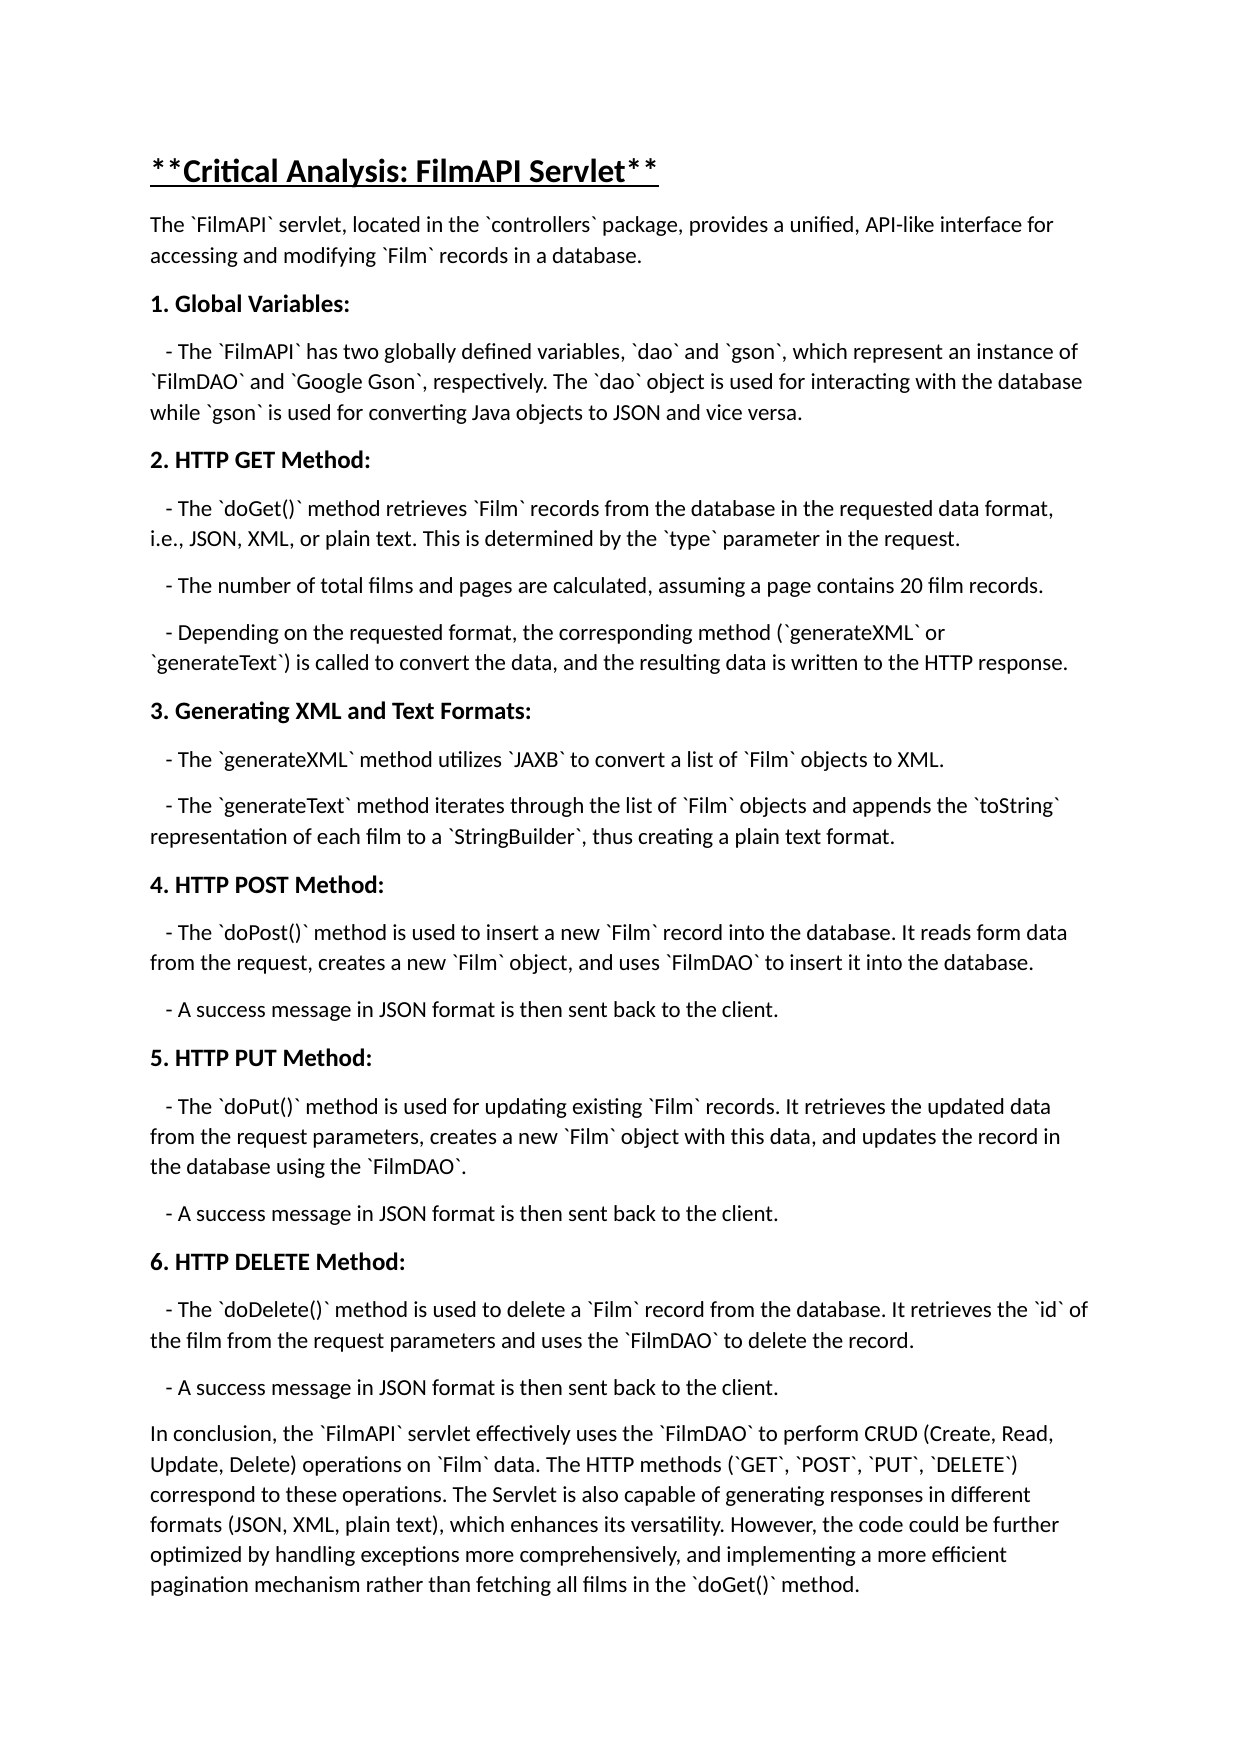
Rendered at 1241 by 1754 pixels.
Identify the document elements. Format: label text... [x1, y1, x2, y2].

text In conclusion, the `FilmAPI` servlet effectively uses the `FilmDAO` to perform CRUD (Create, Read, Update, Delete) operations on `Film` data. The HTTP methods (`GET`, `POST`, `PUT`, `DELETE`) correspond to these operations. The Servlet is also capable of generating responses in different formats (JSON, XML, plain text), which enhances its versatility. However, the code could be further optimized by handling exceptions more comprehensively, and implementing a more efficient pagination mechanism rather than fetching all films in the `doGet()` method. [150, 1419, 1090, 1599]
text - The `doDelete()` method is used to delete a `Film` record from the database. It retrieves the `id` of the film from the request parameters and uses the `FilmDAO` to delete the record. [150, 1296, 1090, 1354]
text - A success message in JSON format is then sent back to the client. [150, 1373, 1090, 1401]
text 4. HTTP POST Method: [150, 869, 1090, 899]
text - The `doPost()` method is used to insert a new `Film` record into the database. It reads form data from the request, creates a new `Film` object, and uses `FilmDAO` to insert it into the database. [150, 918, 1090, 977]
text The `FilmAPI` servlet, located in the `controllers` package, provides a unified, API-like interface for accessing and modifying `Film` records in a database. [150, 211, 1090, 269]
text **Critical Analysis: FilmAPI Servlet** [150, 150, 1090, 191]
text 5. HTTP PUT Method: [150, 1042, 1090, 1073]
text 3. Generating XML and Text Formats: [150, 695, 1090, 726]
text - The `generateXML` method utilizes `JAXB` to convert a list of `Film` objects to XML. [150, 745, 1090, 773]
text - A success message in JSON format is then sent back to the client. [150, 995, 1090, 1023]
text - The `FilmAPI` has two globally defined variables, `dao` and `gson`, which represent an instance of `FilmDAO` and `Google Gson`, respectively. The `dao` object is used for interacting with the database while `gson` is used for converting Java objects to JSON and vice versa. [150, 337, 1090, 426]
text - The `doGet()` method retrieves `Film` records from the database in the requested data format, i.e., JSON, XML, or plain text. This is determined by the `type` parameter in the request. [150, 494, 1090, 552]
text 6. HTTP DELETE Method: [150, 1246, 1090, 1277]
text - Depending on the requested format, the corresponding method (`generateXML` or `generateText`) is called to convert the data, and the resulting data is written to the HTTP response. [150, 618, 1090, 676]
text - The number of total films and pages are calculated, assuming a page contains 20 film records. [150, 571, 1090, 599]
text 2. HTTP GET Method: [150, 444, 1090, 475]
text - A success message in JSON format is then sent back to the client. [150, 1199, 1090, 1227]
text - The `generateText` method iterates through the list of `Film` objects and appends the `toString` representation of each film to a `StringBuilder`, thus creating a plain text format. [150, 792, 1090, 850]
text 1. Global Variables: [150, 288, 1090, 318]
text - The `doPut()` method is used for updating existing `Film` records. It retrieves the updated data from the request parameters, creates a new `Film` object with this data, and updates the record in the database using the `FilmDAO`. [150, 1092, 1090, 1180]
